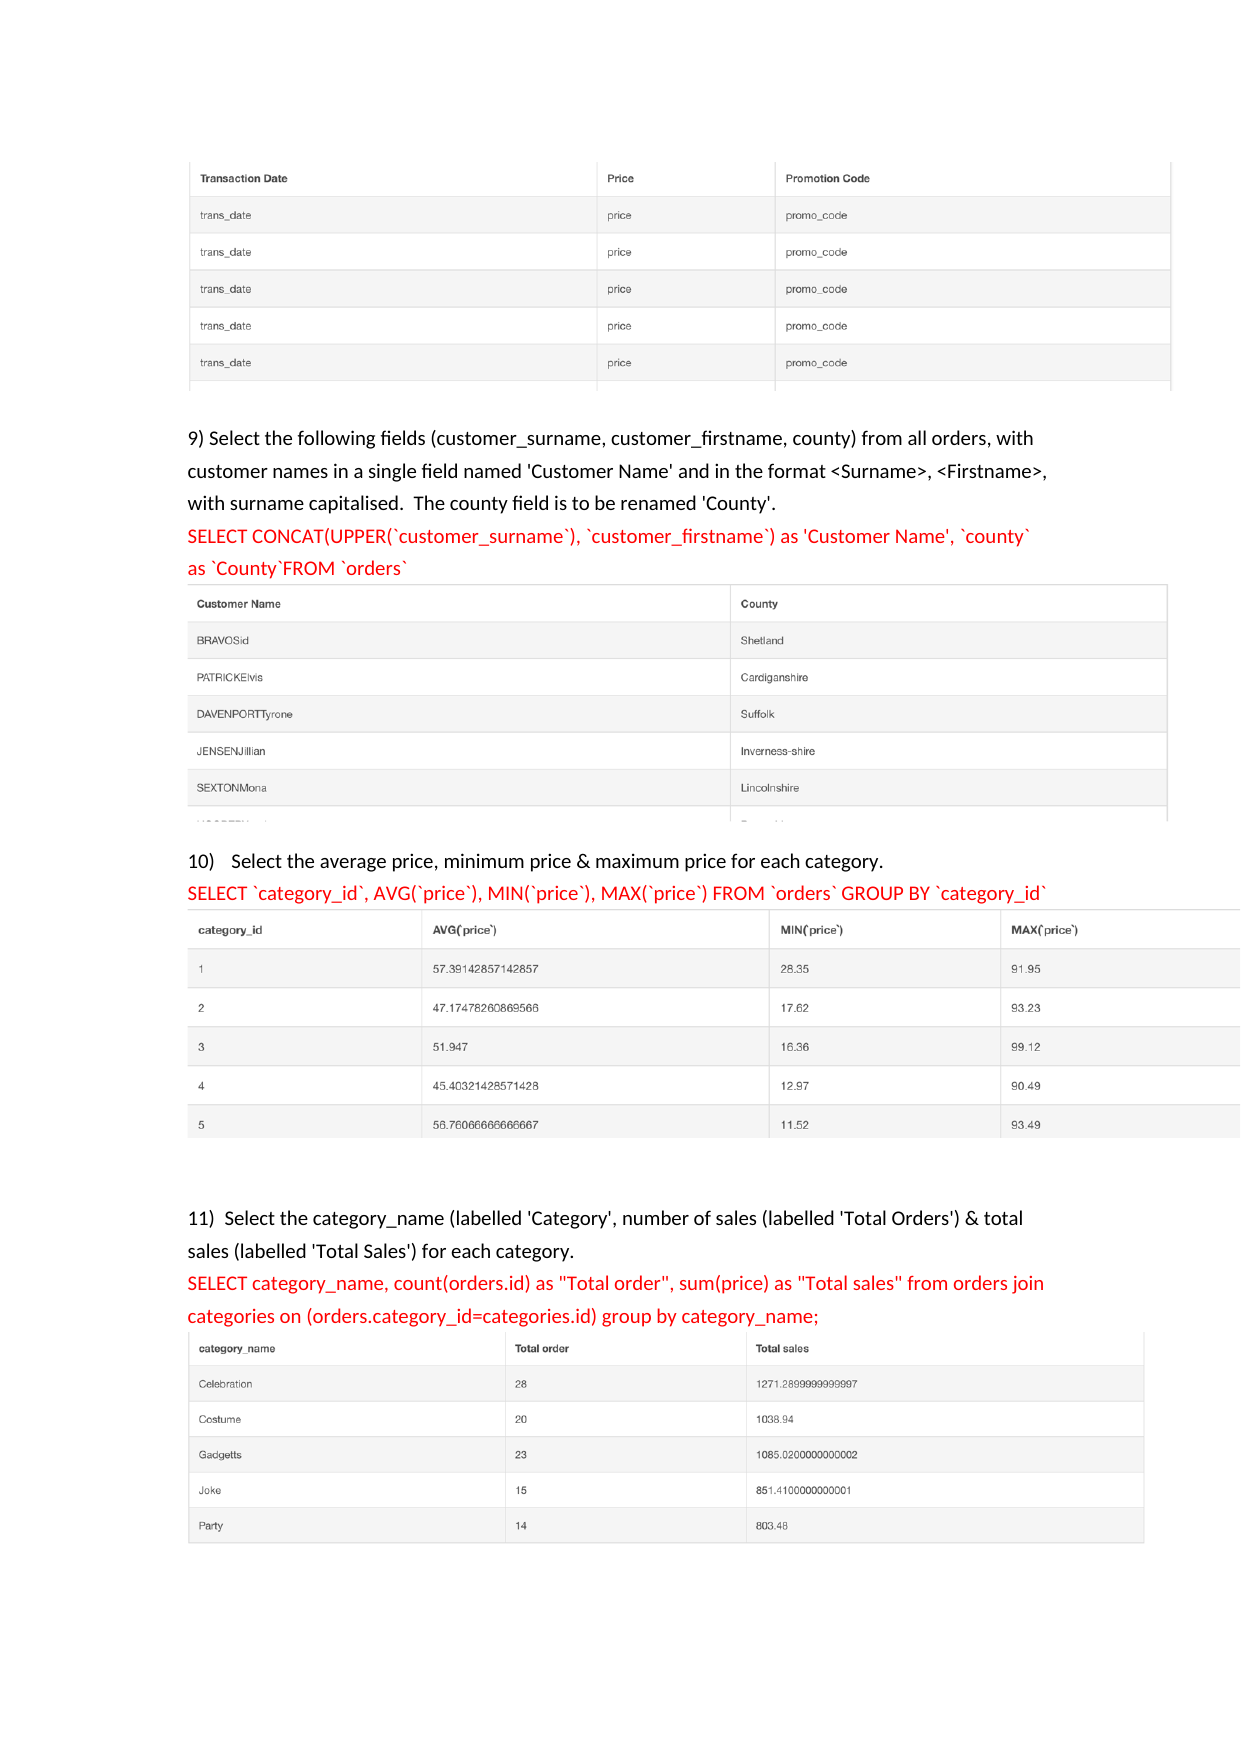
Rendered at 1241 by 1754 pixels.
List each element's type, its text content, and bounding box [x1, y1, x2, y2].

picture [187, 162, 1174, 391]
picture [187, 584, 1169, 822]
text 9) Select the following fields (customer_surname, customer_firstname, county) from all orders, with customer names in a single field named 'Customer Name' and in the format <Surname>, <Firstname>, with surname capitalised. The county field is to be renamed 'County'. [187, 422, 1053, 519]
picture [187, 1332, 1145, 1548]
text SELECT `category_id`, AVG(`price`), MIN(`price`), MAX(`price`) FROM `orders` GROUP BY `category_id` [187, 877, 1053, 909]
text SELECT CONCAT(UPPER(`customer_surname`), `customer_firstname`) as 'Customer Name', `county` as `County`FROM `orders` [187, 519, 1053, 584]
picture [187, 909, 1241, 1138]
text 10) Select the average price, minimum price & maximum price for each category. [187, 844, 1053, 877]
text SELECT category_name, count(orders.id) as "Total order", sum(price) as "Total sales" from orders join categories on (orders.category_id=categories.id) group by category_name; [187, 1267, 1053, 1332]
text 11) Select the category_name (labelled 'Category', number of sales (labelled 'Total Orders') & total sales (labelled 'Total Sales') for each category. [187, 1202, 1053, 1267]
